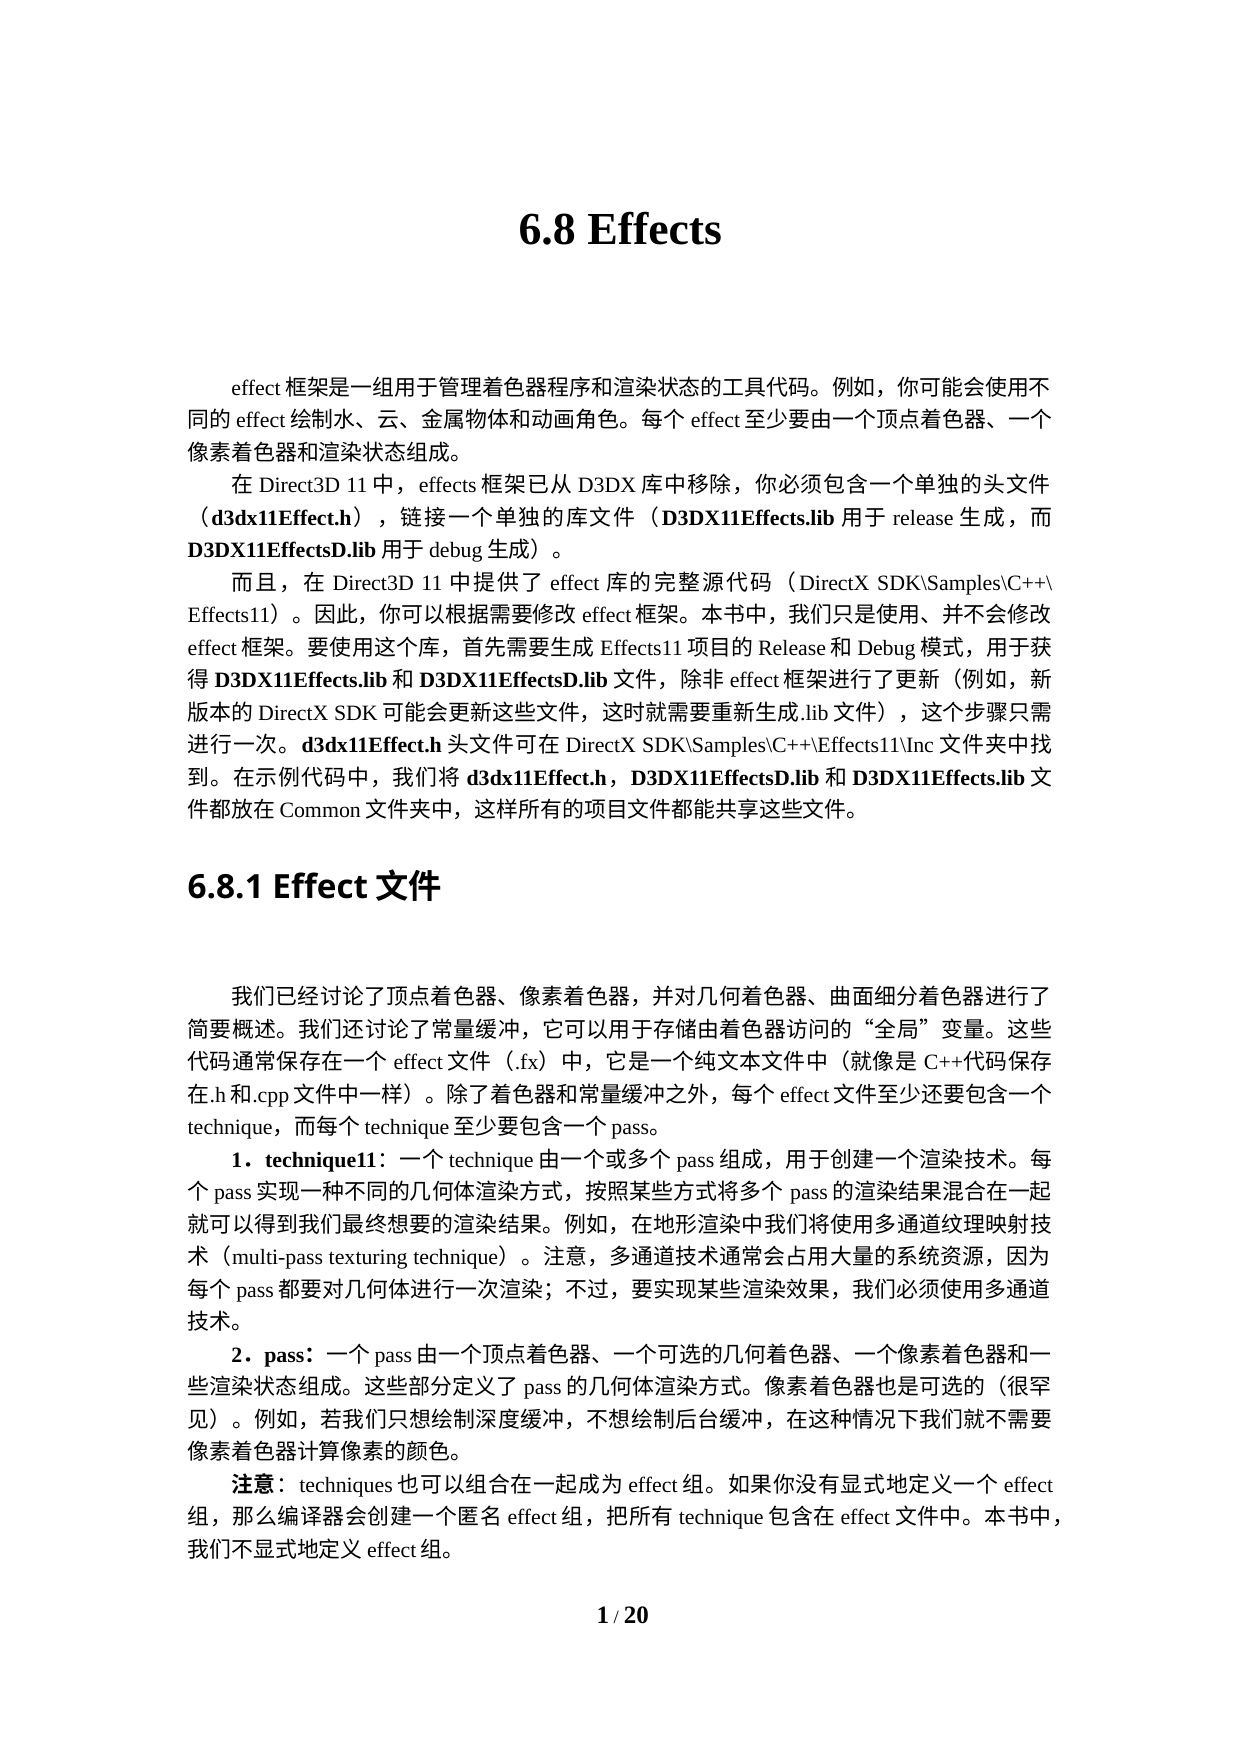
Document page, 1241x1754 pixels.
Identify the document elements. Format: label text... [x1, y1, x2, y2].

text 我们已经讨论了顶点着色器、像素着色器，并对几何着色器、曲面细分着色器进行了简要概述。我们还讨论了常量缓冲，它可以用于存储由着色器访问的“全局”变量。这些代码通常保存在一个effect文件（.fx）中，它是一个纯文本文件中（就像是C++代码保存在.h和.cpp文件中一样）。除了着色器和常量缓冲之外，每个effect文件至少还要包含一个technique，而每个technique至少要包含一个pass。 [187, 979, 1053, 1141]
text 2．pass：一个pass由一个顶点着色器、一个可选的几何着色器、一个像素着色器和一些渲染状态组成。这些部分定义了pass的几何体渲染方式。像素着色器也是可选的（很罕见）。例如，若我们只想绘制深度缓冲，不想绘制后台缓冲，在这种情况下我们就不需要像素着色器计算像素的颜色。 [187, 1336, 1053, 1466]
subtitle 6.8.1 Effect文件 [187, 851, 1053, 916]
text effect框架是一组用于管理着色器程序和渲染状态的工具代码。例如，你可能会使用不同的effect绘制水、云、金属物体和动画角色。每个effect至少要由一个顶点着色器、一个像素着色器和渲染状态组成。 [187, 369, 1053, 467]
text 注意：techniques也可以组合在一起成为effect组。如果你没有显式地定义一个effect组，那么编译器会创建一个匿名effect组，把所有technique包含在effect文件中。本书中，我们不显式地定义effect组。 [187, 1466, 1053, 1564]
text 而且，在Direct3D 11中提供了effect库的完整源代码（DirectX SDK\Samples\C++\Effects11）。因此，你可以根据需要修改effect框架。本书中，我们只是使用、并不会修改effect框架。要使用这个库，首先需要生成Effects11项目的Release和Debug模式，用于获得D3DX11Effects.lib和D3DX11EffectsD.lib文件，除非effect框架进行了更新（例如，新版本的DirectX SDK可能会更新这些文件，这时就需要重新生成.lib文件），这个步骤只需进行一次。d3dx11Effect.h头文件可在DirectX SDK\Samples\C++\Effects11\Inc文件夹中找到。在示例代码中，我们将d3dx11Effect.h，D3DX11EffectsD.lib和D3DX11Effects.lib文件都放在Common文件夹中，这样所有的项目文件都能共享这些文件。 [187, 564, 1053, 824]
text 在Direct3D 11中，effects框架已从D3DX库中移除，你必须包含一个单独的头文件（d3dx11Effect.h），链接一个单独的库文件（D3DX11Effects.lib用于release生成，而D3DX11EffectsD.lib用于debug生成）。 [187, 467, 1053, 564]
subtitle 6.8 Effects [187, 196, 1053, 261]
text 1．technique11：一个technique由一个或多个pass组成，用于创建一个渲染技术。每个pass实现一种不同的几何体渲染方式，按照某些方式将多个pass的渲染结果混合在一起就可以得到我们最终想要的渲染结果。例如，在地形渲染中我们将使用多通道纹理映射技术（multi-pass texturing technique）。注意，多通道技术通常会占用大量的系统资源，因为每个pass都要对几何体进行一次渲染；不过，要实现某些渲染效果，我们必须使用多通道技术。 [187, 1141, 1053, 1336]
